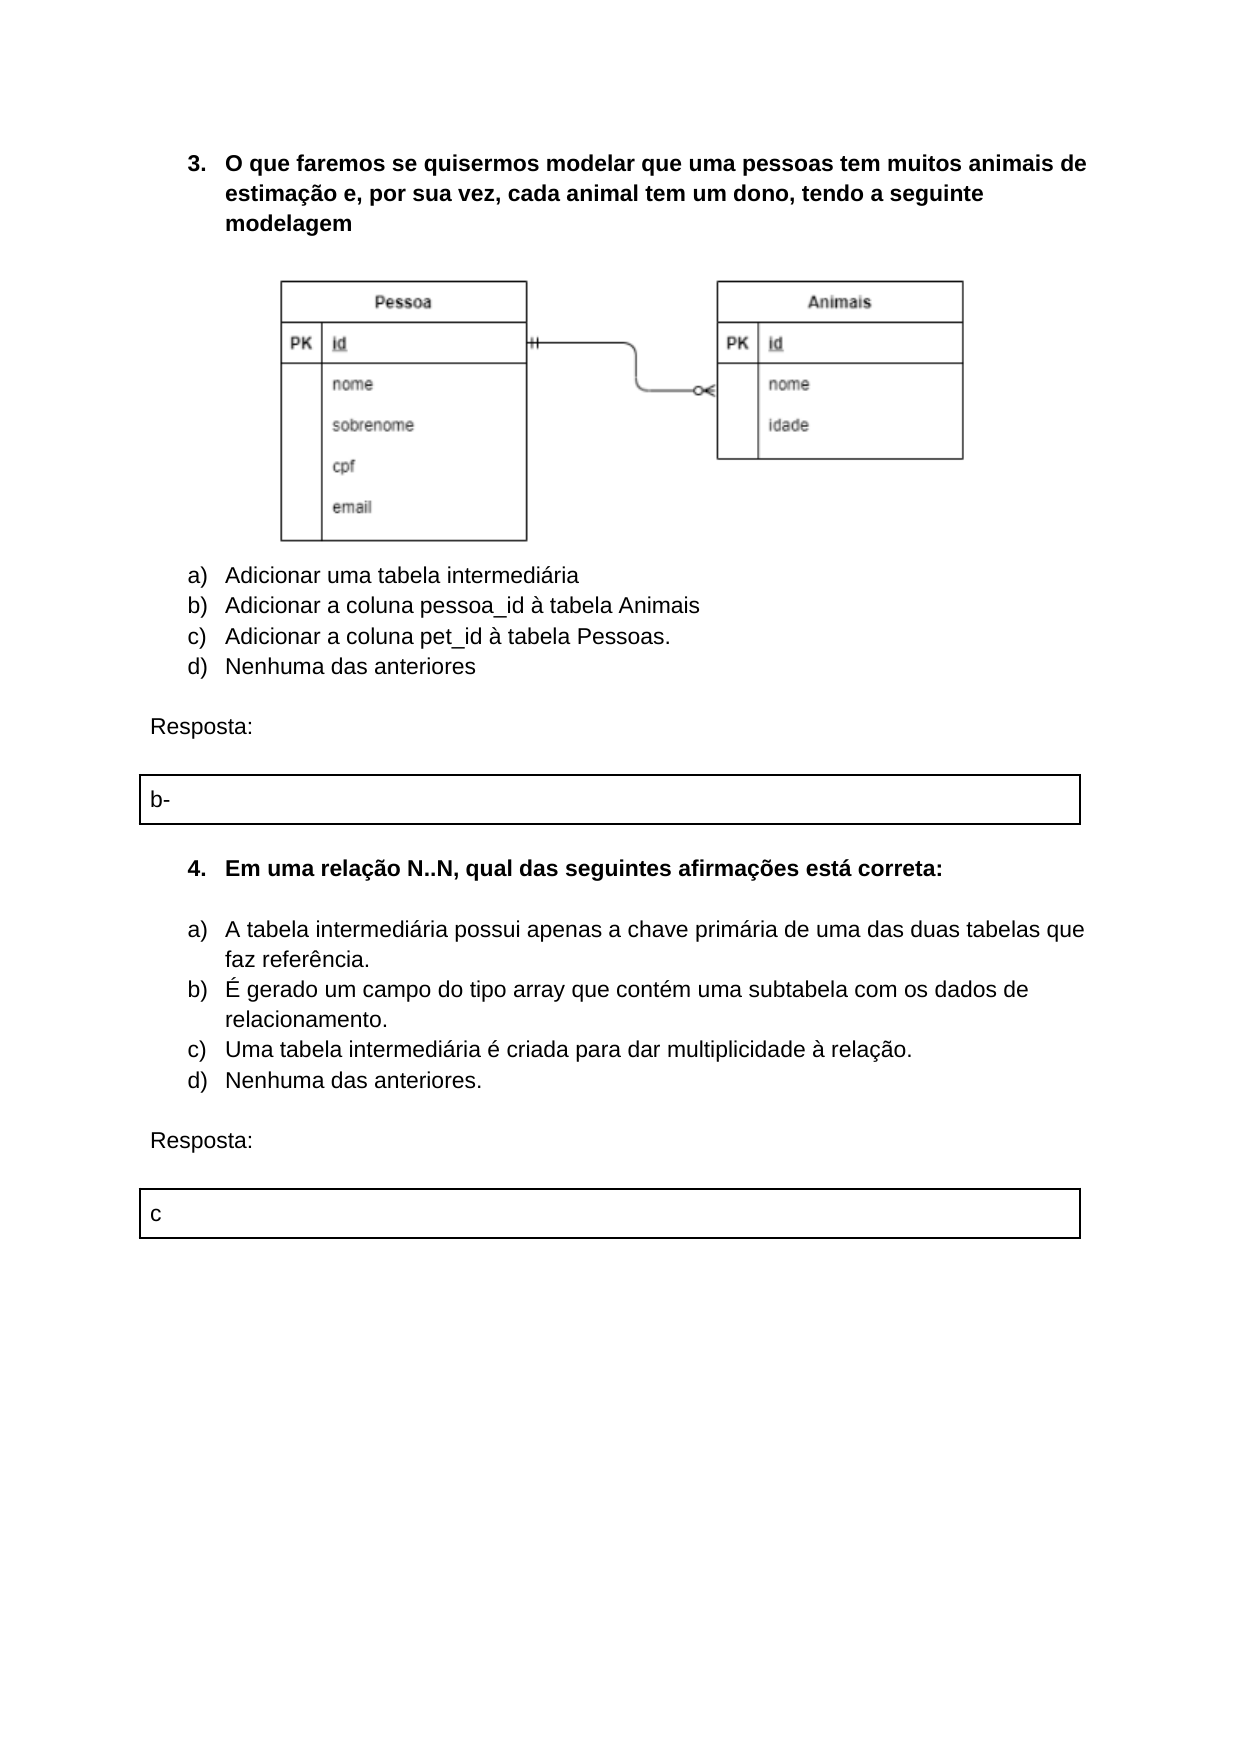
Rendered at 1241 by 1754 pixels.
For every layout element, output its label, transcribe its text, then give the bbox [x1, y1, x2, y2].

list A tabela intermediária possui apenas a chave primária de uma das duas tabelas que faz referência. [187, 916, 1090, 972]
text Resposta: [150, 713, 1090, 739]
list É gerado um campo do tipo array que contém uma subtabela com os dados de relacionamento. [187, 976, 1090, 1033]
table_header c [141, 1190, 1079, 1237]
text Resposta: [150, 1127, 1090, 1153]
list Adicionar a coluna pessoa_id à tabela Animais [187, 592, 1090, 619]
list Nenhuma das anteriores. [187, 1067, 1090, 1093]
list Nenhuma das anteriores [187, 653, 1090, 679]
table_header b- [141, 776, 1079, 823]
list Adicionar uma tabela intermediária [187, 562, 1090, 588]
list Uma tabela intermediária é criada para dar multiplicidade à relação. [187, 1036, 1090, 1063]
list Adicionar a coluna pet_id à tabela Pessoas. [187, 623, 1090, 649]
list O que faremos se quisermos modelar que uma pessoas tem muitos animais de estimação e, por sua vez, cada animal tem um dono, tendo a seguinte modelagem [187, 150, 1090, 237]
picture [226, 270, 1014, 559]
list Em uma relação N..N, qual das seguintes afirmações está correta: [187, 855, 1090, 882]
